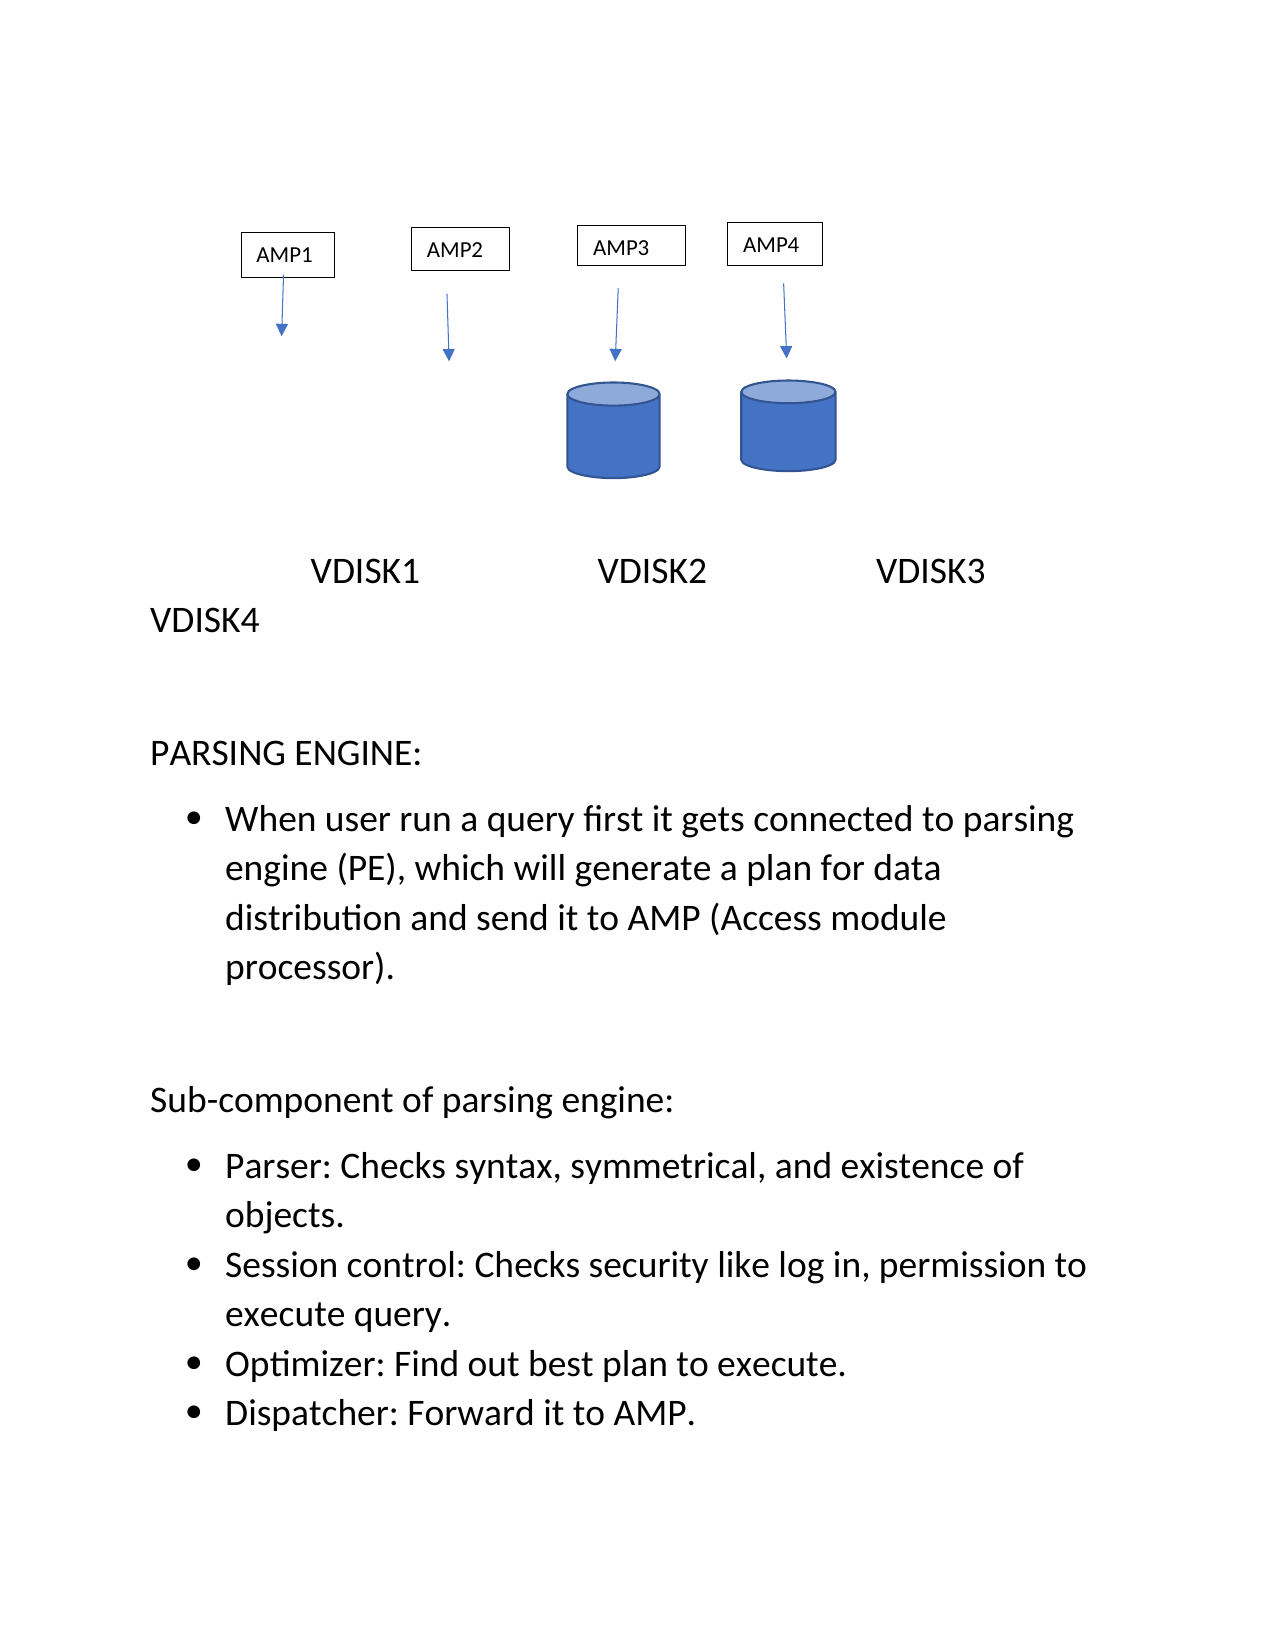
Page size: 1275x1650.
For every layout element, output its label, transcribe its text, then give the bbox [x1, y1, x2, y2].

list Dispatcher: Forward it to AMP. [187, 1389, 1125, 1435]
list When user run a query first it gets connected to parsing engine (PE), which will generate a plan for data distribution and send it to AMP (Access module processor). [187, 795, 1125, 989]
list Parser: Checks syntax, symmetrical, and existence of objects. [187, 1142, 1125, 1237]
text PARSING ENGINE: [150, 729, 1125, 774]
text Sub-component of parsing engine: [150, 1076, 1125, 1121]
text VDISK1 VDISK2 VDISK3 VDISK4 [150, 547, 1125, 642]
list Optimizer: Find out best plan to execute. [187, 1339, 1125, 1385]
list Session control: Checks security like log in, permission to execute query. [187, 1241, 1125, 1336]
